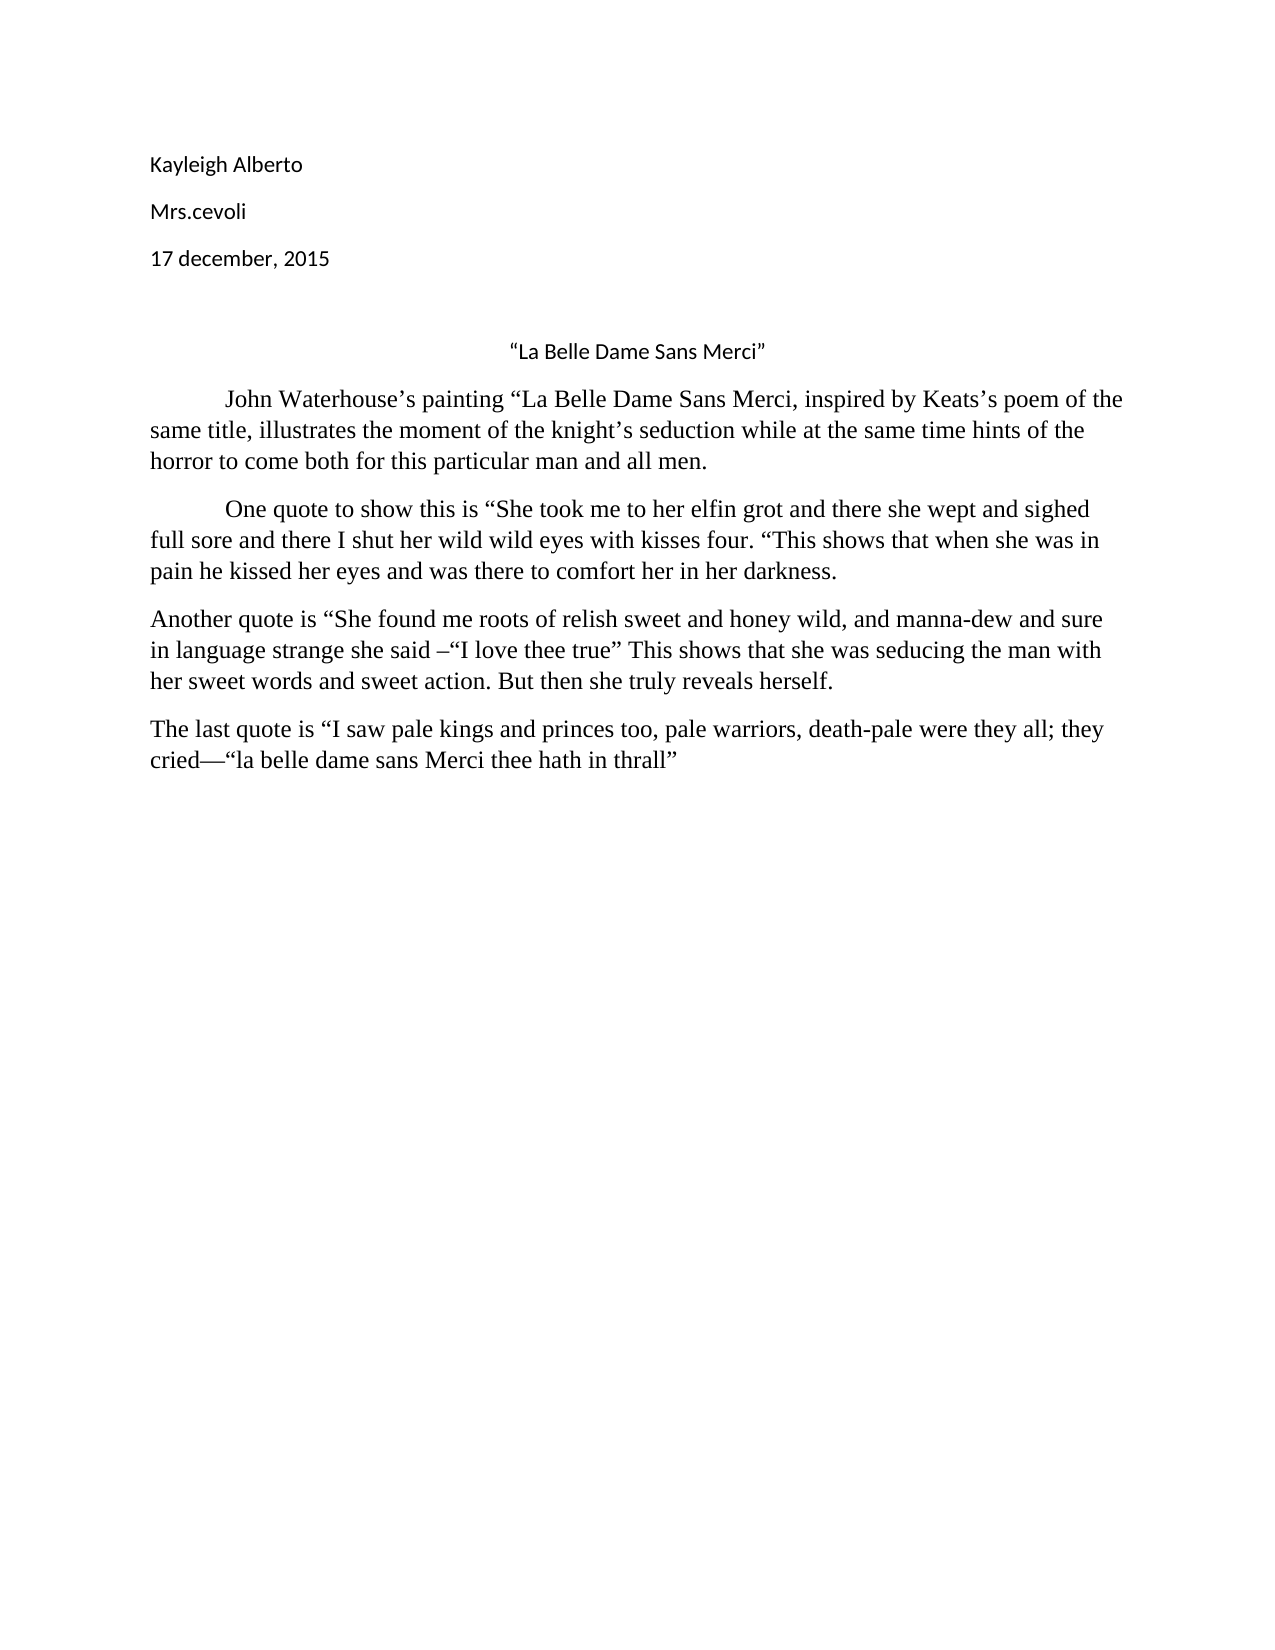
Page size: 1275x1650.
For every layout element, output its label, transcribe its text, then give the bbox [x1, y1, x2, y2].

text Another quote is “She found me roots of relish sweet and honey wild, and manna-dew and sure in language strange she said –“I love thee true” This shows that she was seducing the man with her sweet words and sweet action. But then she truly reveals herself. [150, 604, 1125, 695]
text “La Belle Dame Sans Merci” [150, 337, 1125, 366]
text Mrs.cevoli [150, 197, 1125, 225]
text One quote to show this is “She took me to her elfin grot and there she wept and sighed full sore and there I shut her wild wild eyes with kisses four. “This shows that when she was in pain he kissed her eyes and was there to comfort her in her darkness. [150, 494, 1125, 585]
text Kayleigh Alberto [150, 150, 1125, 178]
text 17 december, 2015 [150, 244, 1125, 272]
text The last quote is “I saw pale kings and princes too, pale warriors, death-pale were they all; they cried—“la belle dame sans Merci thee hath in thrall” [150, 714, 1125, 773]
text John Waterhouse’s painting “La Belle Dame Sans Merci, inspired by Keats’s poem of the same title, illustrates the moment of the knight’s seduction while at the same time hints of the horror to come both for this particular man and all men. [150, 384, 1125, 475]
